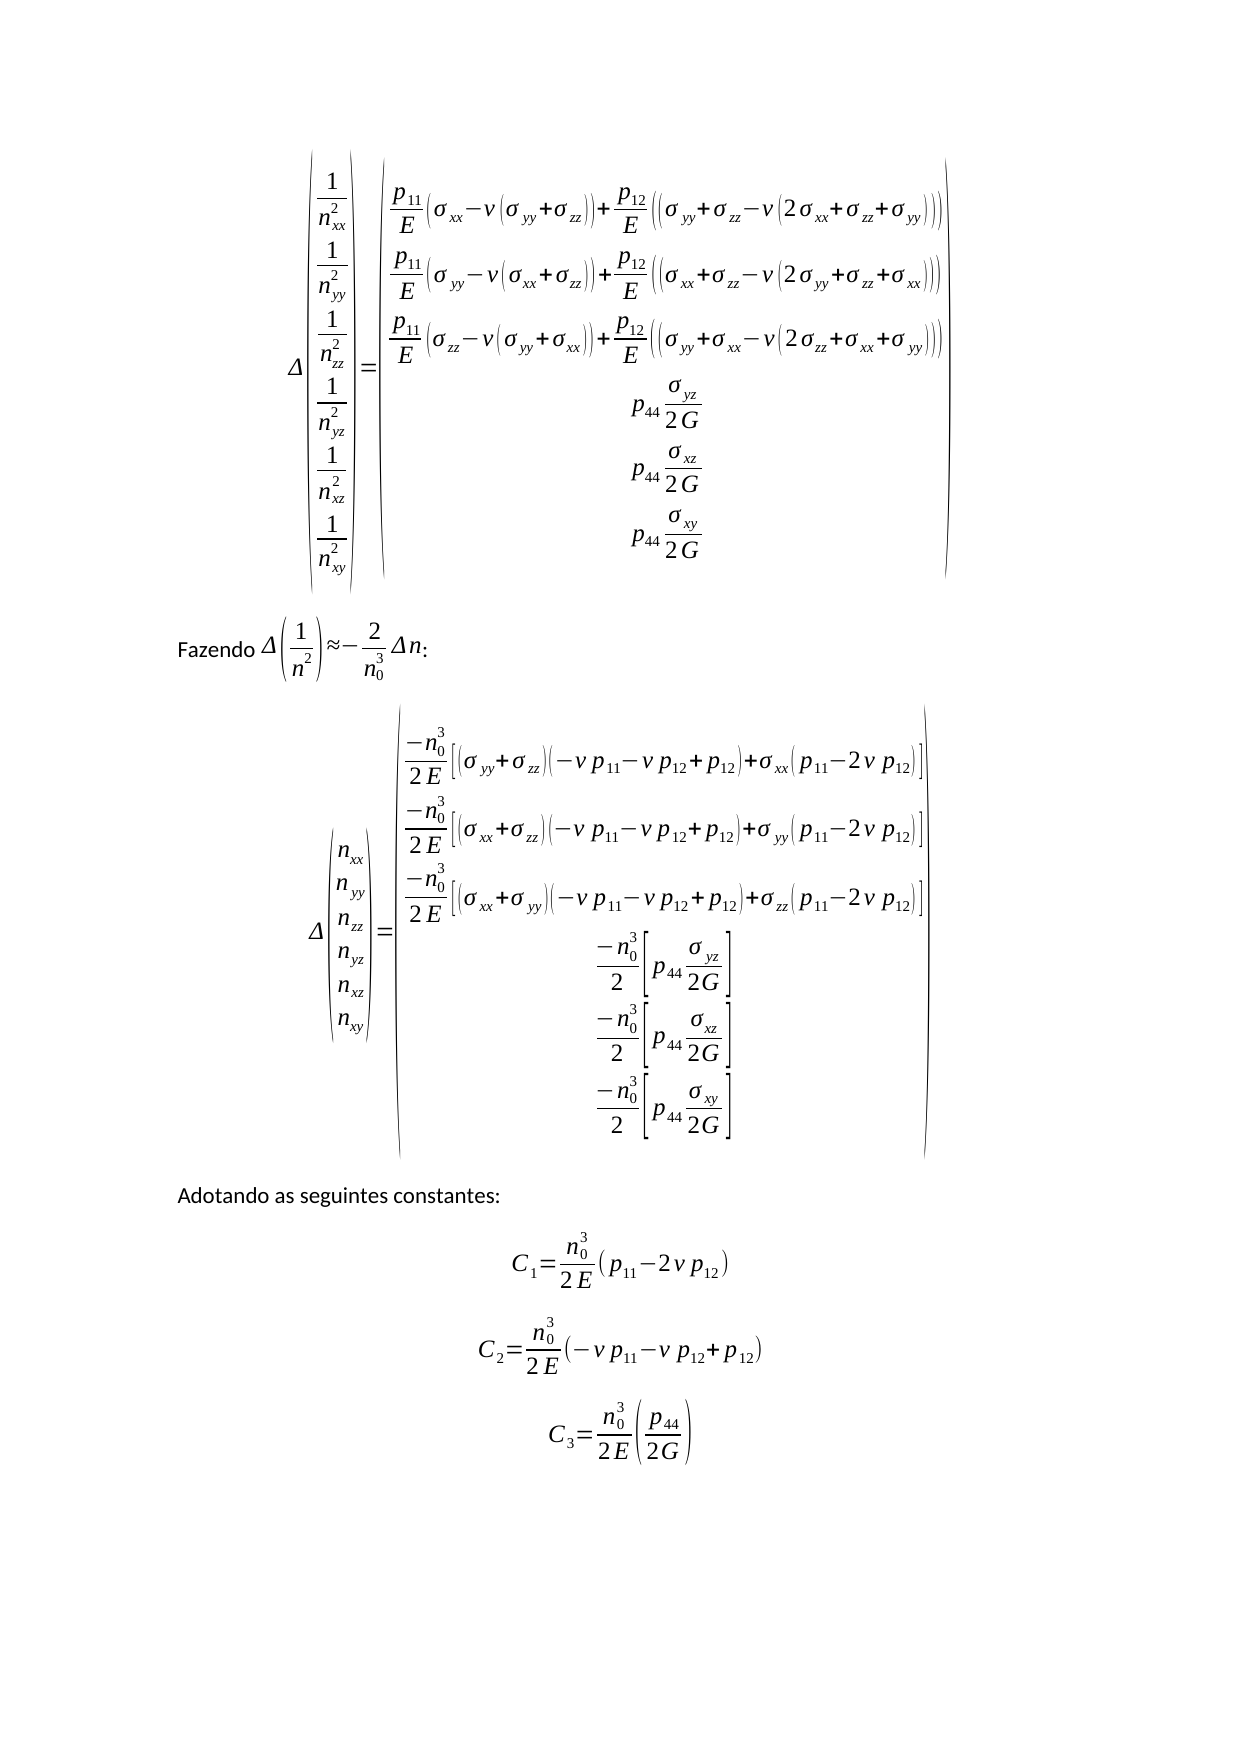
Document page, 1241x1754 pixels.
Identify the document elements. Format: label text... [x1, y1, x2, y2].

text Adotando as seguintes constantes: [177, 1181, 1063, 1209]
text Fazendo : [177, 615, 1063, 684]
